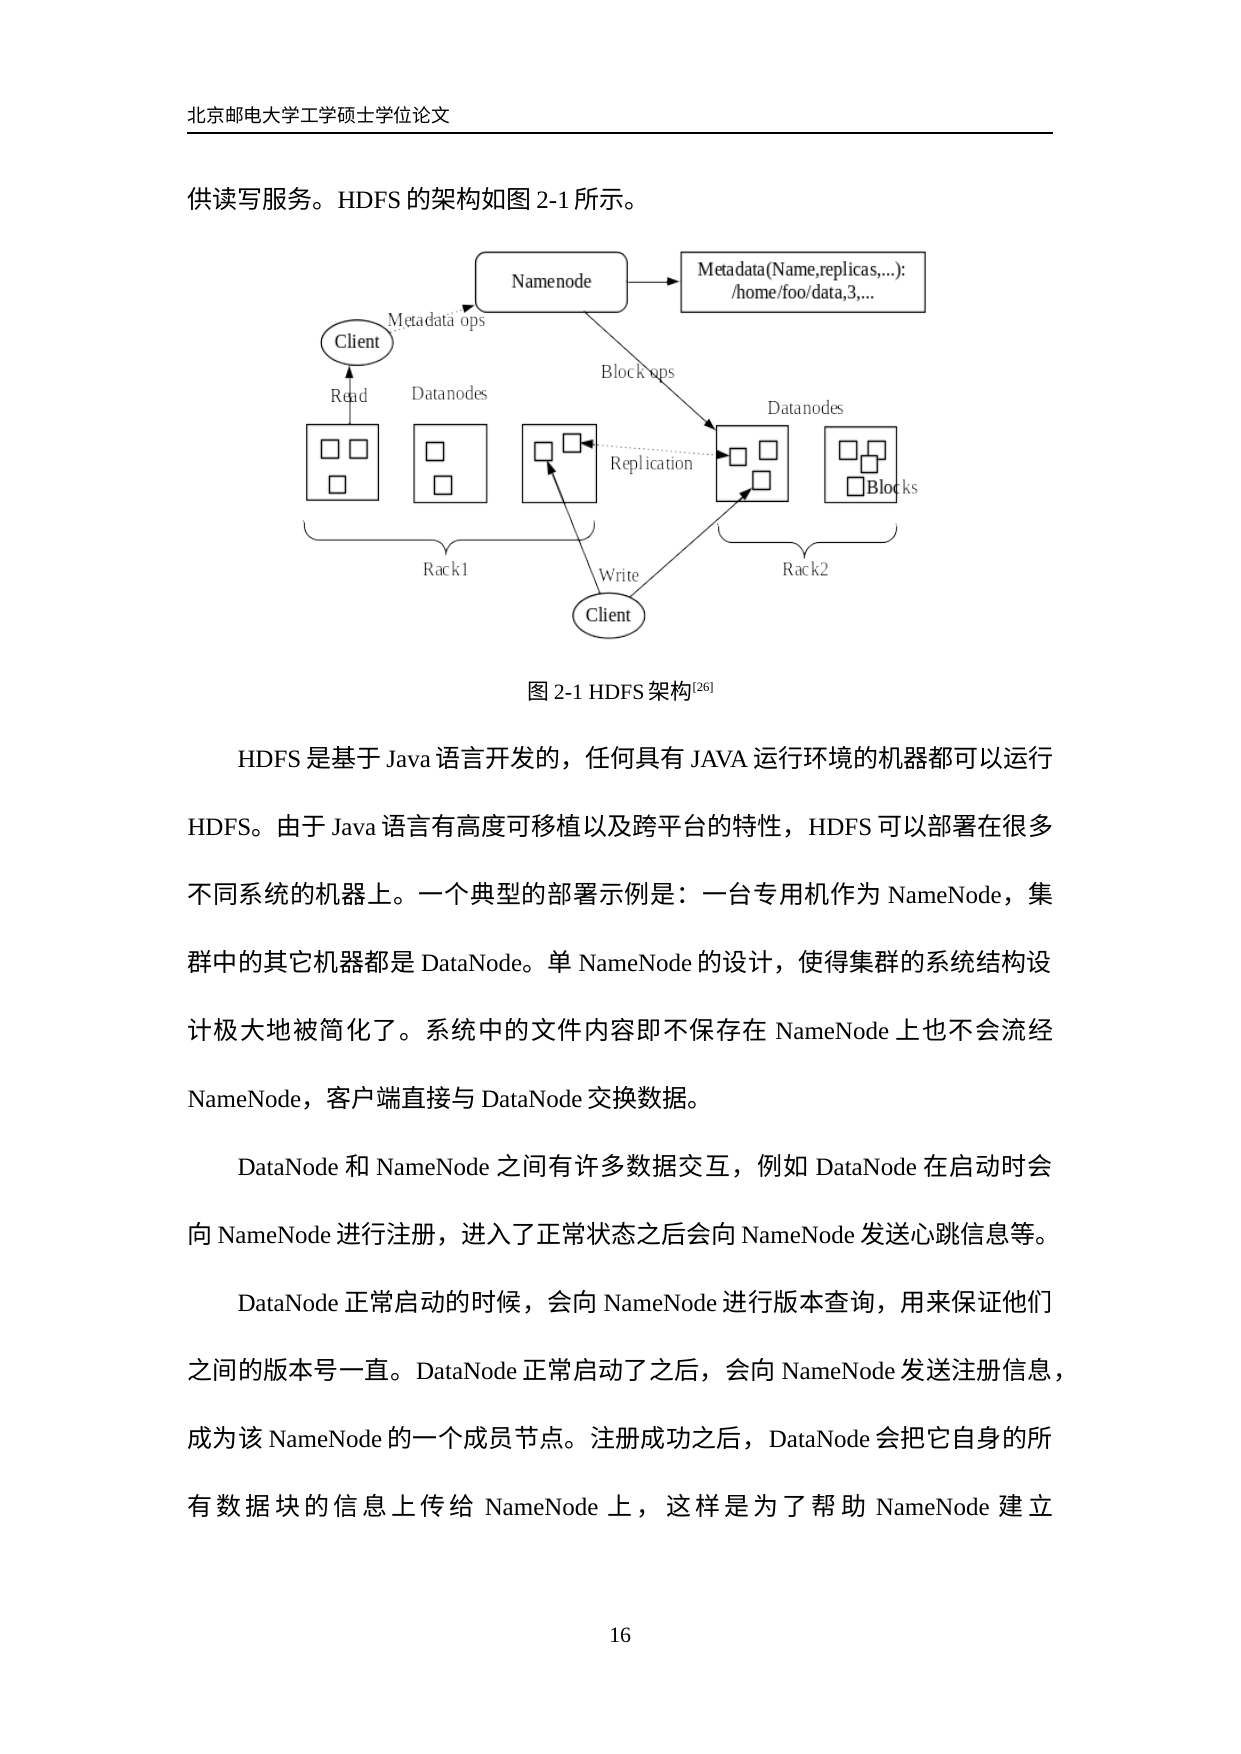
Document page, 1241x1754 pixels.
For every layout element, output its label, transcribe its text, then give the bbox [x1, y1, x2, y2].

text DataNode和NameNode之间有许多数据交互，例如DataNode在启动时会向NameNode进行注册，进入了正常状态之后会向NameNode发送心跳信息等。 [187, 1131, 1053, 1266]
text 图 2-1 HDFS架构[26] [187, 249, 1053, 707]
text HDFS是基于Java语言开发的，任何具有JAVA运行环境的机器都可以运行HDFS。由于Java语言有高度可移植以及跨平台的特性，HDFS可以部署在很多不同系统的机器上。一个典型的部署示例是：一台专用机作为NameNode，集群中的其它机器都是DataNode。单NameNode的设计，使得集群的系统结构设计极大地被简化了。系统中的文件内容即不保存在NameNode上也不会流经NameNode，客户端直接与DataNode交换数据。 [187, 723, 1053, 1131]
